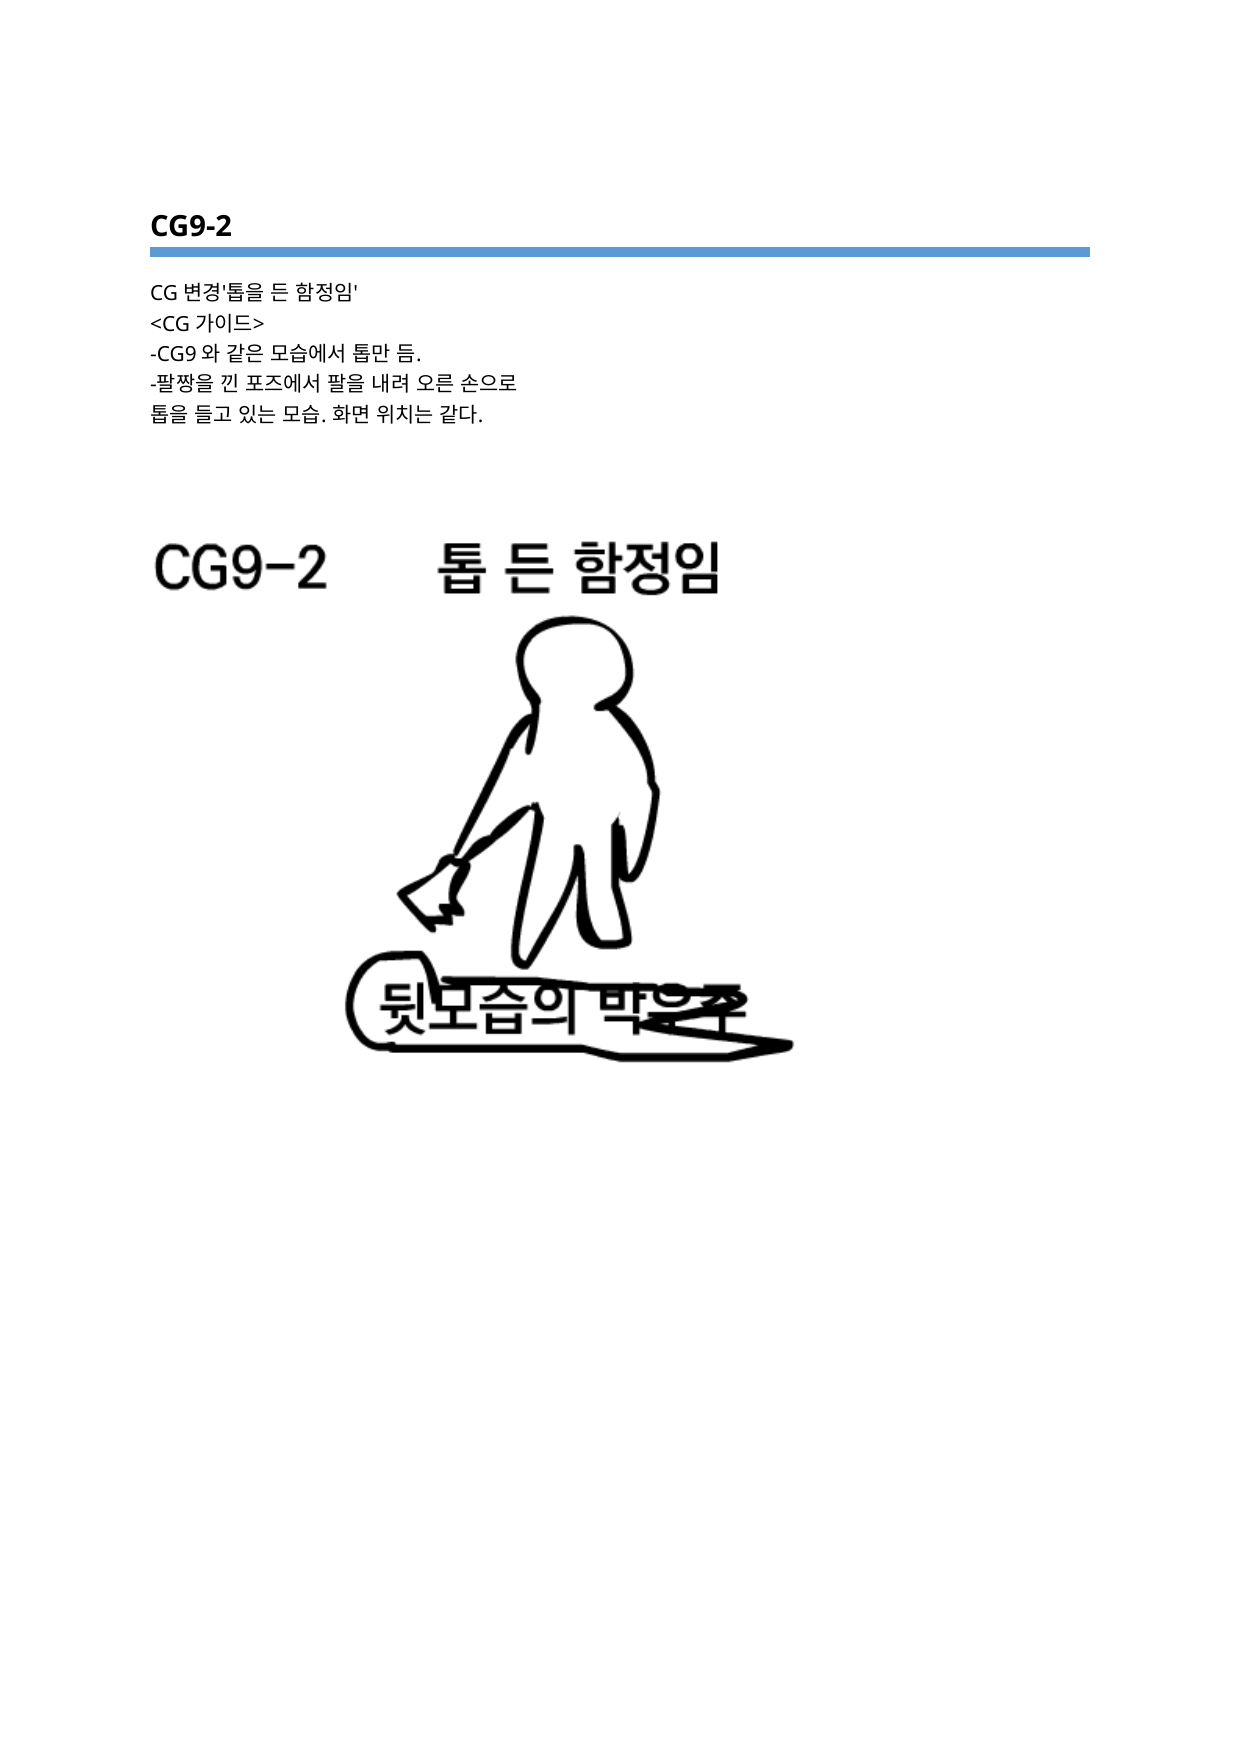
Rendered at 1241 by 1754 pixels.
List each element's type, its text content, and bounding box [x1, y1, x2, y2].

text -팔짱을 낀 포즈에서 팔을 내려 오른 손으로 [150, 367, 1090, 398]
text CG 변경'톱을 든 함정임' [150, 277, 1090, 307]
text <CG 가이드> [150, 307, 1090, 337]
picture [150, 484, 1010, 1111]
text CG9-2 [150, 206, 1090, 247]
text 톱을 들고 있는 모습. 화면 위치는 같다. [150, 398, 1090, 428]
text -CG9와 같은 모습에서 톱만 듬. [150, 337, 1090, 367]
